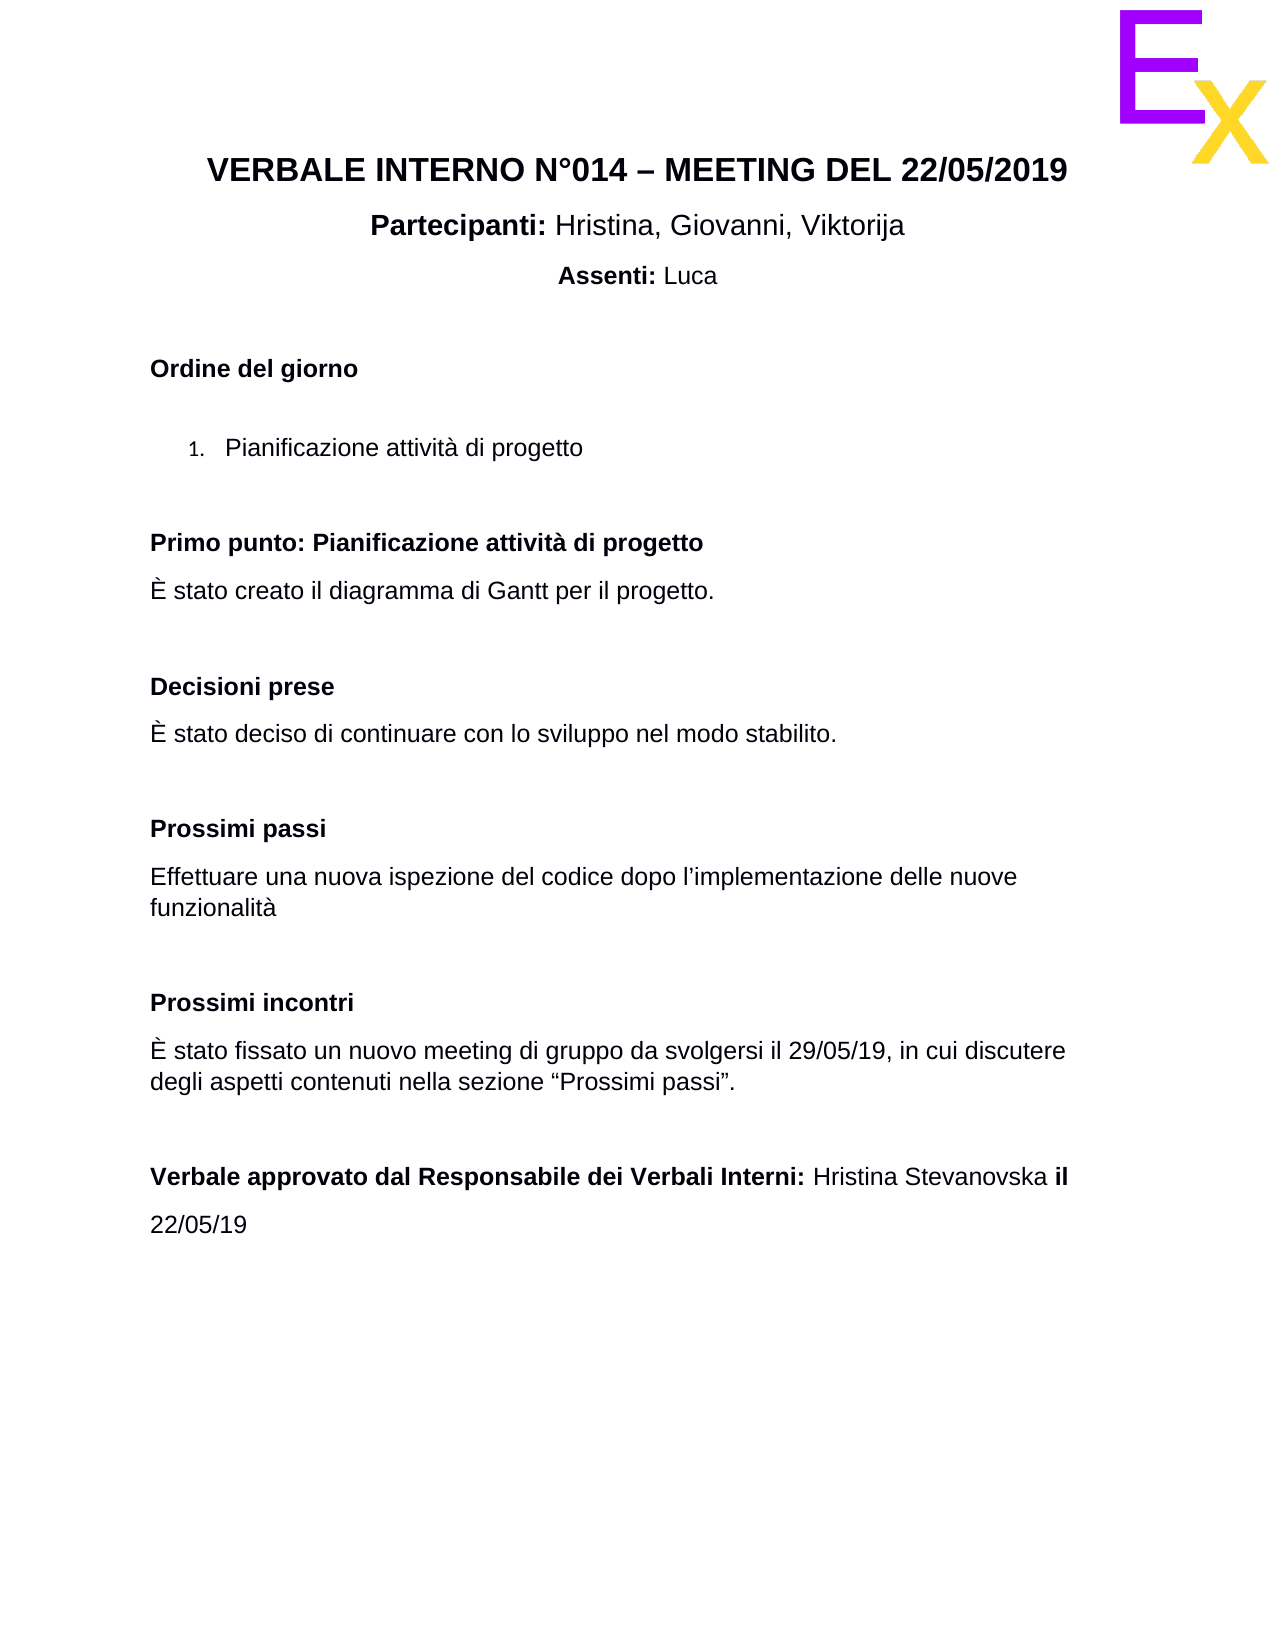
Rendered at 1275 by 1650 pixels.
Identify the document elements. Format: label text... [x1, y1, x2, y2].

text Effettuare una nuova ispezione del codice dopo l’implementazione delle nuove funzionalità [150, 861, 1125, 921]
text Ordine del giorno [150, 354, 1125, 382]
list Pianificazione attività di progetto [187, 432, 1125, 462]
text Prossimi incontri [150, 988, 1125, 1017]
text Partecipanti: Hristina, Giovanni, Viktorija [150, 208, 1125, 242]
text È stato fissato un nuovo meeting di gruppo da svolgersi il 29/05/19, in cui discutere degli aspetti contenuti nella sezione “Prossimi passi”. [150, 1036, 1125, 1095]
text Assenti: Luca [150, 261, 1125, 290]
text Prossimi passi [150, 814, 1125, 842]
picture [1105, 0, 1275, 170]
text Verbale approvato dal Responsabile dei Verbali Interni: Hristina Stevanovska il [150, 1162, 1125, 1191]
text È stato deciso di continuare con lo sviluppo nel modo stabilito. [150, 719, 1125, 748]
text Decisioni prese [150, 671, 1125, 700]
text Primo punto: Pianificazione attività di progetto [150, 528, 1125, 557]
text È stato creato il diagramma di Gantt per il progetto. [150, 576, 1125, 605]
text 22/05/19 [150, 1210, 1125, 1238]
text VERBALE INTERNO N°014 – MEETING DEL 22/05/2019 [150, 150, 1125, 188]
